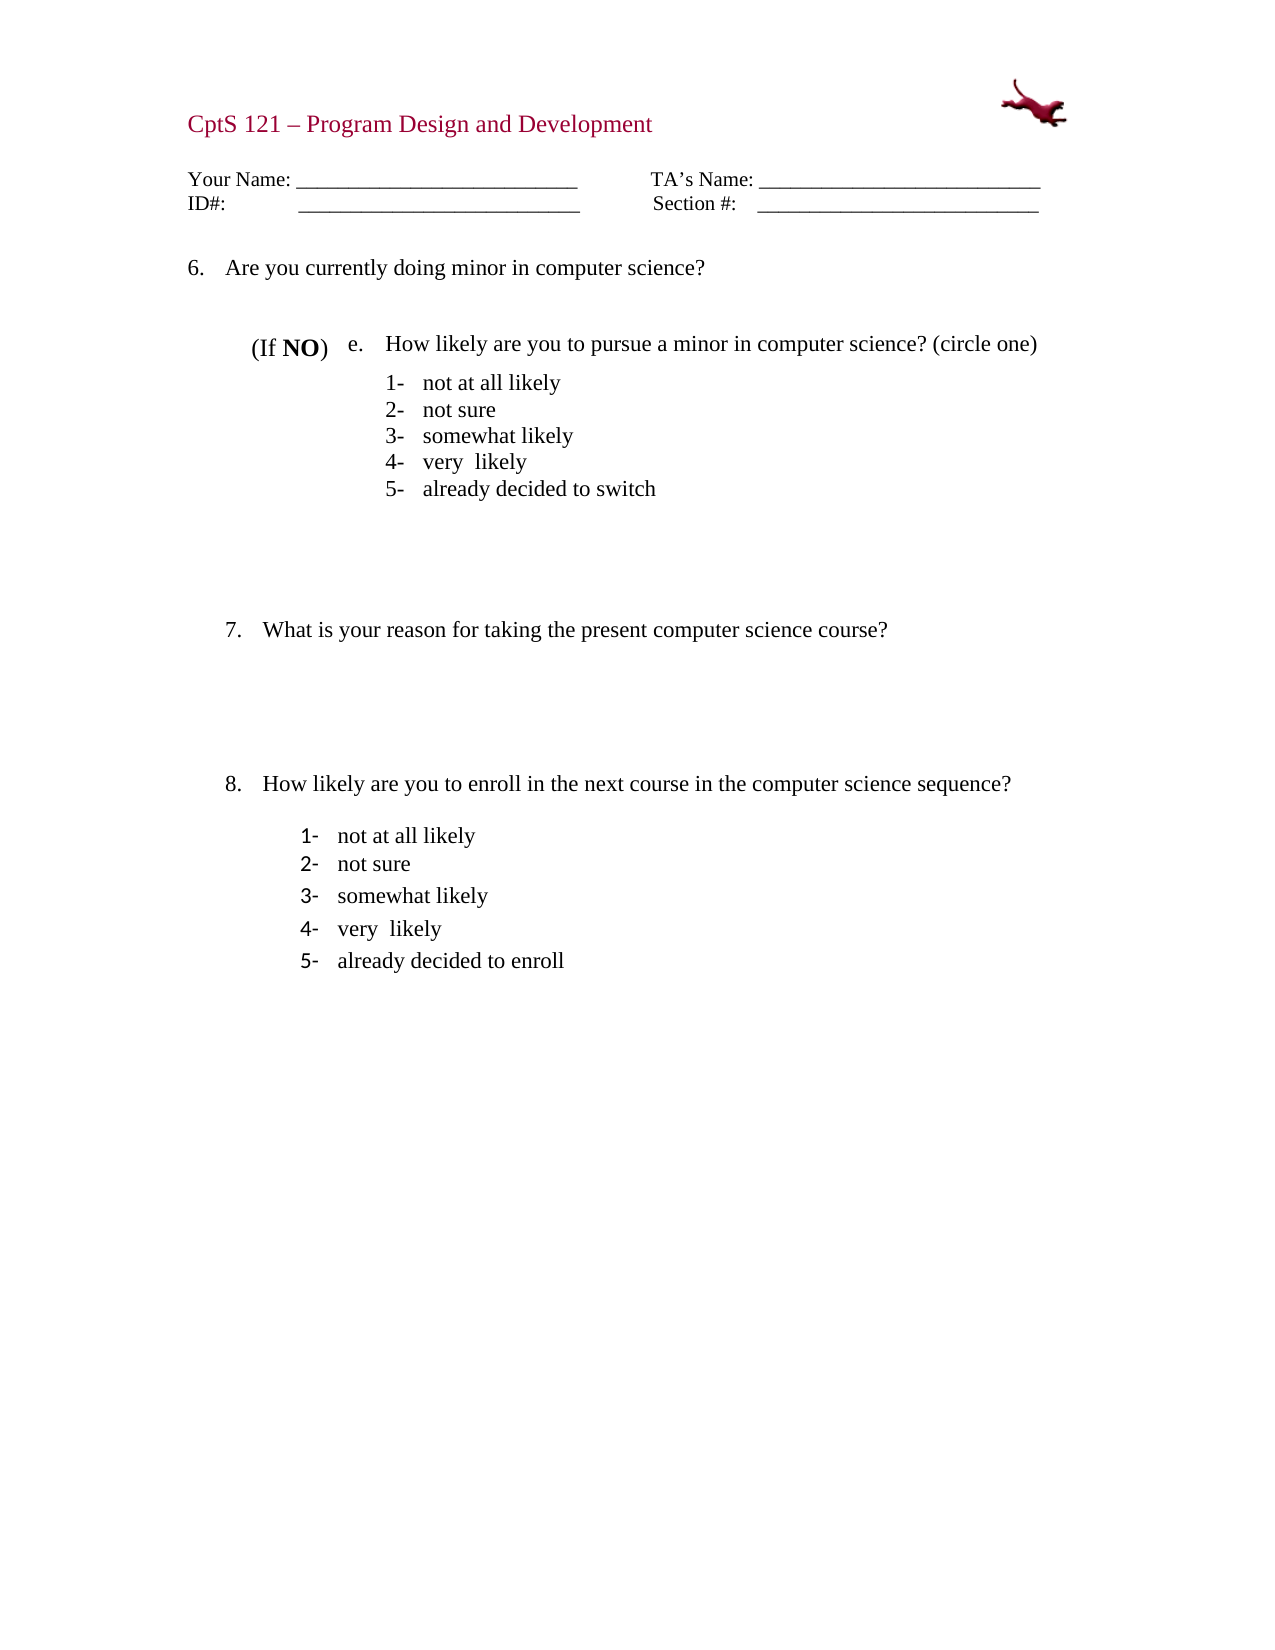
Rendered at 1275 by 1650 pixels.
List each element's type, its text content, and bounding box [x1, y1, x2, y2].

list not at all likely [300, 821, 1087, 849]
list What is your reason for taking the present computer science course? [225, 616, 1087, 642]
list not sure [300, 849, 1087, 877]
list somewhat likely [300, 882, 1087, 909]
picture [990, 74, 1081, 133]
list How likely are you to enroll in the next course in the computer science sequence? [225, 770, 1087, 796]
list very likely [300, 914, 1087, 942]
list already decided to enroll [300, 946, 1087, 974]
list Are you currently doing minor in computer science? [187, 254, 1087, 280]
